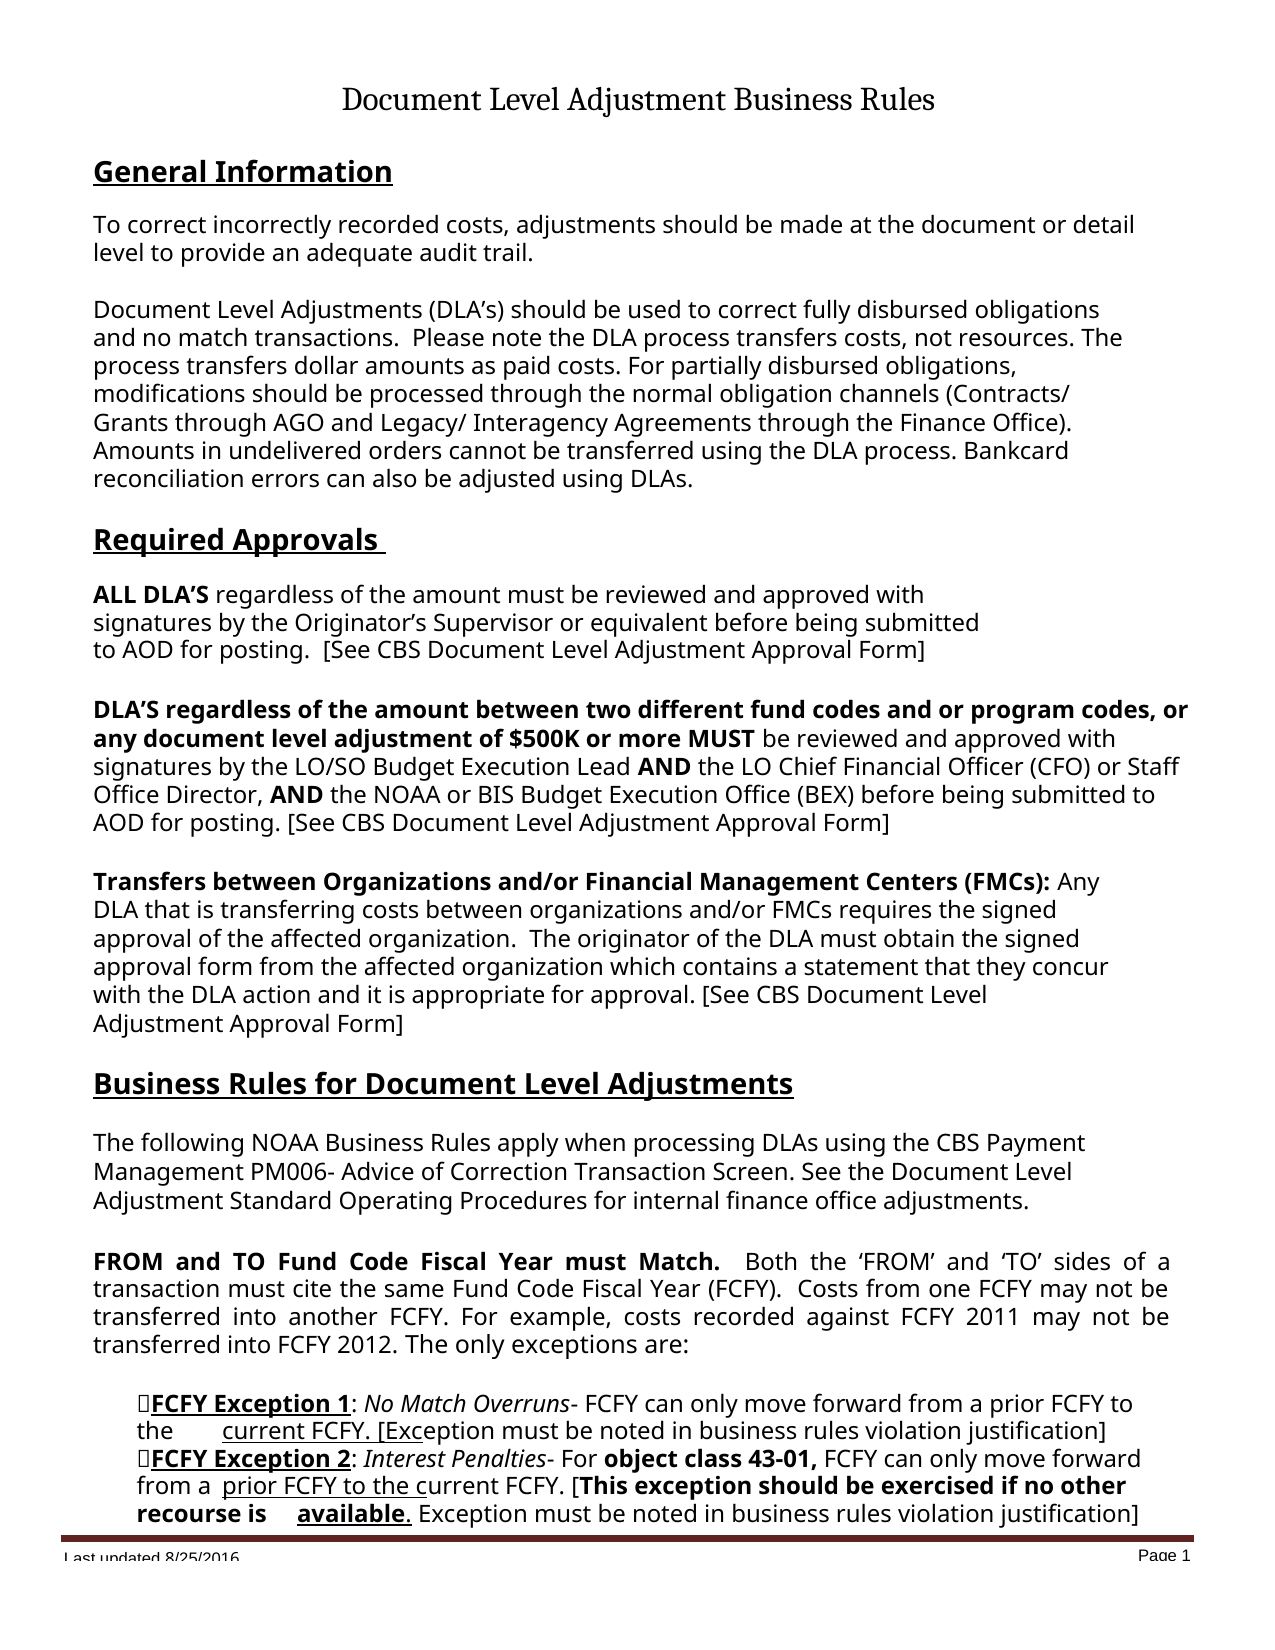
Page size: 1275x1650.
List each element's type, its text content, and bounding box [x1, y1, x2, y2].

text The following NOAA Business Rules apply when processing DLAs using the CBS Payment Management PM006- Advice of Correction Transaction Screen. See the Document Level Adjustment Standard Operating Procedures for internal finance office adjustments. [93, 1129, 1145, 1215]
table_header Last updated 8/25/2016 [61, 1542, 627, 1560]
text Document Level Adjustment Business Rules [72, 80, 1205, 118]
text DLA’S regardless of the amount between two different fund codes and or program codes, or any document level adjustment of $500K or more MUST be reviewed and approved with signatures by the LO/SO Budget Execution Lead AND the LO Chief Financial Officer (CFO) or Staff Office Director, AND the NOAA or BIS Budget Execution Office (BEX) before being submitted to AOD for posting. [See CBS Document Level Adjustment Approval Form] [93, 696, 1190, 837]
text Required Approvals [93, 518, 1205, 558]
text FCFY Exception 1: No Match Overruns- FCFY can only move forward from a prior FCFY to the current FCFY. [Exception must be noted in business rules violation justification] FCFY Exception 2: Interest Penalties- For object class 43-01, FCFY can only move forward from a prior FCFY to the current FCFY. [This exception should be exercised if no other recourse is available. Exception must be noted in business rules violation justification] [136, 1390, 1160, 1527]
text Document Level Adjustments (DLA’s) should be used to correct fully disbursed obligations and no match transactions. Please note the DLA process transfers costs, not resources. The process transfers dollar amounts as paid costs. For partially disbursed obligations, modifications should be processed through the normal obligation channels (Contracts/ Grants through AGO and Legacy/ Interagency Agreements through the Finance Office). Amounts in undelivered orders cannot be transferred using the DLA process. Bankcard reconciliation errors can also be adjusted using DLAs. [93, 296, 1145, 493]
text FROM and TO Fund Code Fiscal Year must Match. Both the ‘FROM’ and ‘TO’ sides of a transaction must cite the same Fund Code Fiscal Year (FCFY). Costs from one FCFY may not be transferred into another FCFY. For example, costs recorded against FCFY 2011 may not be transferred into FCFY 2012. The only exceptions are: [93, 1248, 1171, 1359]
text Business Rules for Document Level Adjustments [93, 1062, 1205, 1103]
text ALL DLA’S regardless of the amount must be reviewed and approved with signatures by the Originator’s Supervisor or equivalent before being submitted to AOD for posting. [See CBS Document Level Adjustment Approval Form] [93, 581, 995, 664]
text To correct incorrectly recorded costs, adjustments should be made at the document or detail level to provide an adequate audit trail. [93, 210, 1145, 267]
table_header Page 1 [627, 1542, 1194, 1560]
text General Information [93, 150, 1205, 190]
text Transfers between Organizations and/or Financial Management Centers (FMCs): Any DLA that is transferring costs between organizations and/or FMCs requires the signed approval of the affected organization. The originator of the DLA must obtain the signed approval form from the affected organization which contains a statement that they concur with the DLA action and it is appropriate for approval. [See CBS Document Level Adjustment Approval Form] [93, 868, 1115, 1038]
